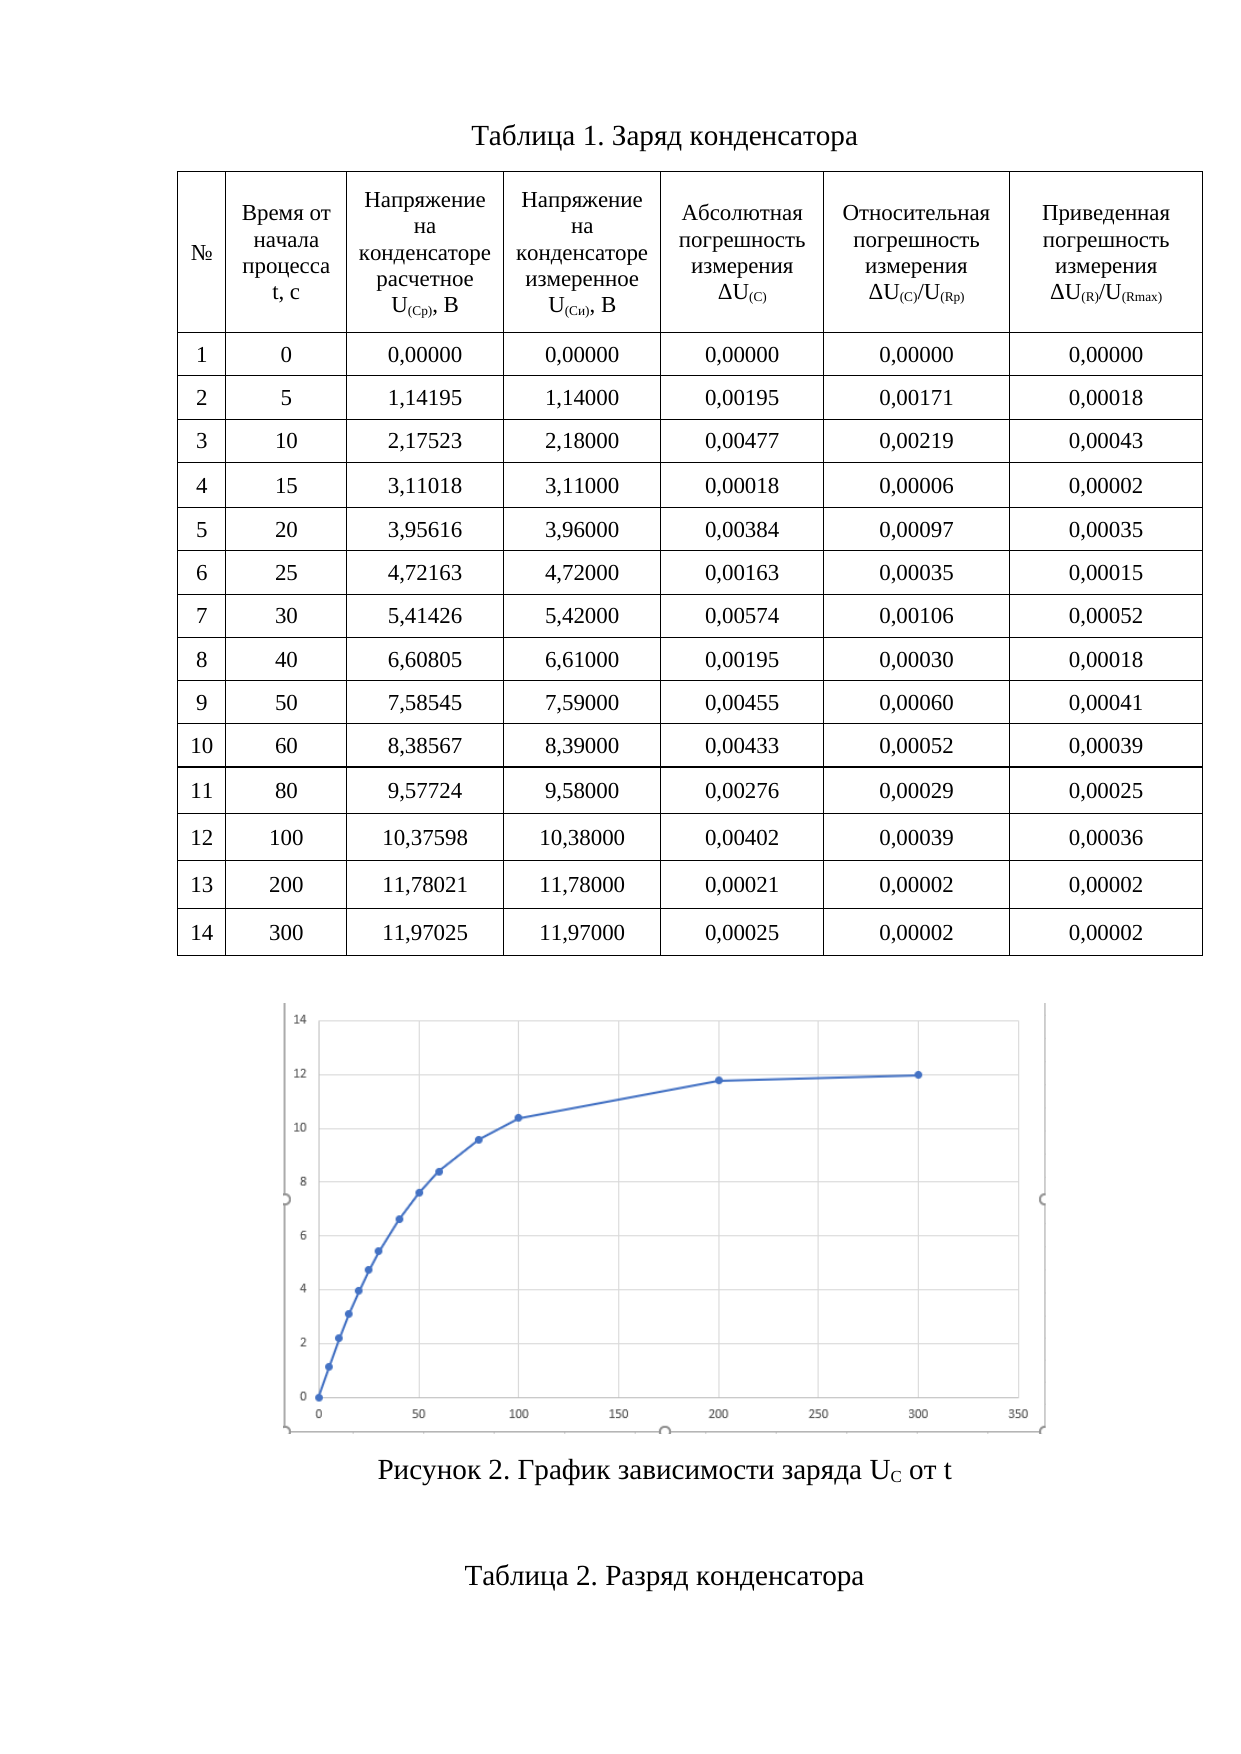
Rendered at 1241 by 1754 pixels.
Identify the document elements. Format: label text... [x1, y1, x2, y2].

table_cell 30 [226, 595, 346, 637]
table_cell 0,00018 [1010, 638, 1202, 680]
table_cell 11,78000 [504, 861, 660, 908]
text Рисунок 2. График зависимости заряда UC от t [177, 1452, 1152, 1486]
table_cell 3,95616 [347, 508, 503, 550]
table_cell 0,00018 [1010, 376, 1202, 418]
table_cell 11,97025 [347, 909, 503, 955]
table_cell 0,00002 [1010, 463, 1202, 507]
table_cell 2,17523 [347, 420, 503, 462]
table_cell 5 [178, 508, 225, 550]
table_cell 5,42000 [504, 595, 660, 637]
table_cell 300 [226, 909, 346, 955]
table_cell 0,00000 [1010, 333, 1202, 375]
table_cell 0,00060 [824, 681, 1009, 723]
table_cell 3,11018 [347, 463, 503, 507]
table_header Время от начала процесса t, с [226, 172, 346, 332]
table_header Абсолютная погрешность измерения ΔU(C) [661, 172, 823, 332]
table_cell 0,00052 [1010, 595, 1202, 637]
table_cell 9 [178, 681, 225, 723]
table_cell 20 [226, 508, 346, 550]
table_cell 12 [178, 814, 225, 860]
table_cell 6,60805 [347, 638, 503, 680]
table_cell 7 [178, 595, 225, 637]
table_cell 0,00015 [1010, 551, 1202, 593]
table_cell 0,00035 [1010, 508, 1202, 550]
table_cell 0,00219 [824, 420, 1009, 462]
table_header Приведенная погрешность измерения ΔU(R)/U(Rmax) [1010, 172, 1202, 332]
table_cell 0,00025 [1010, 768, 1202, 813]
table_cell 0,00041 [1010, 681, 1202, 723]
table_cell 0,00000 [347, 333, 503, 375]
table_cell 0,00171 [824, 376, 1009, 418]
table_cell 1,14195 [347, 376, 503, 418]
table_cell 0,00000 [504, 333, 660, 375]
table_cell 4,72163 [347, 551, 503, 593]
table_cell 1 [178, 333, 225, 375]
table_cell 0,00030 [824, 638, 1009, 680]
table_cell 0,00039 [824, 814, 1009, 860]
table_cell 0,00029 [824, 768, 1009, 813]
table_cell 8 [178, 638, 225, 680]
table_cell 0,00574 [661, 595, 823, 637]
table_cell 10,37598 [347, 814, 503, 860]
table_cell 8,38567 [347, 724, 503, 766]
table_cell 6 [178, 551, 225, 593]
table_cell 0,00384 [661, 508, 823, 550]
table_cell 3,96000 [504, 508, 660, 550]
table_cell 0,00052 [824, 724, 1009, 766]
table_cell 0,00025 [661, 909, 823, 955]
table_cell 0,00035 [824, 551, 1009, 593]
table_cell 13 [178, 861, 225, 908]
table_cell 100 [226, 814, 346, 860]
table_cell 7,58545 [347, 681, 503, 723]
table_cell 0,00002 [1010, 909, 1202, 955]
table_cell 15 [226, 463, 346, 507]
table_cell 14 [178, 909, 225, 955]
table_cell 0,00018 [661, 463, 823, 507]
table_cell 5 [226, 376, 346, 418]
table_cell 200 [226, 861, 346, 908]
table_cell 1,14000 [504, 376, 660, 418]
table_cell 0,00276 [661, 768, 823, 813]
table_cell 40 [226, 638, 346, 680]
table_cell 10,38000 [504, 814, 660, 860]
text Таблица 2. Разряд конденсатора [177, 1558, 1152, 1592]
table_cell 0,00039 [1010, 724, 1202, 766]
table_cell 0,00106 [824, 595, 1009, 637]
table_cell 0,00455 [661, 681, 823, 723]
table_cell 0,00195 [661, 376, 823, 418]
table_cell 2 [178, 376, 225, 418]
table_cell 6,61000 [504, 638, 660, 680]
table_cell 2,18000 [504, 420, 660, 462]
table_header № [178, 172, 225, 332]
table_cell 9,58000 [504, 768, 660, 813]
table_cell 0,00036 [1010, 814, 1202, 860]
table_cell 50 [226, 681, 346, 723]
table_cell 0,00021 [661, 861, 823, 908]
table_cell 0,00000 [824, 333, 1009, 375]
table_cell 0,00163 [661, 551, 823, 593]
table_cell 0 [226, 333, 346, 375]
table_cell 4 [178, 463, 225, 507]
table_cell 0,00097 [824, 508, 1009, 550]
table_cell 3 [178, 420, 225, 462]
table_cell 0,00477 [661, 420, 823, 462]
table_cell 25 [226, 551, 346, 593]
table_cell 0,00043 [1010, 420, 1202, 462]
table_cell 0,00195 [661, 638, 823, 680]
table_cell 0,00402 [661, 814, 823, 860]
table_cell 11,78021 [347, 861, 503, 908]
table_cell 80 [226, 768, 346, 813]
table_cell 7,59000 [504, 681, 660, 723]
table_header Напряжение на конденсаторе измеренное U(Cи), В [504, 172, 660, 332]
table_cell 0,00433 [661, 724, 823, 766]
table_header Относительная погрешность измерения ΔU(C)/U(Rр) [824, 172, 1009, 332]
table_header Напряжение на конденсаторе расчетное U(Cр), В [347, 172, 503, 332]
picture [283, 1003, 1046, 1434]
table_cell 11,97000 [504, 909, 660, 955]
table_cell 9,57724 [347, 768, 503, 813]
table_cell 10 [178, 724, 225, 766]
table_cell 0,00006 [824, 463, 1009, 507]
text Таблица 1. Заряд конденсатора [177, 118, 1152, 152]
table_cell 10 [226, 420, 346, 462]
table_cell 11 [178, 768, 225, 813]
table_cell 4,72000 [504, 551, 660, 593]
table_cell 0,00002 [824, 909, 1009, 955]
table_cell 60 [226, 724, 346, 766]
table_cell 0,00002 [824, 861, 1009, 908]
table_cell 5,41426 [347, 595, 503, 637]
table_cell 0,00002 [1010, 861, 1202, 908]
table_cell 0,00000 [661, 333, 823, 375]
table_cell 8,39000 [504, 724, 660, 766]
table_cell 3,11000 [504, 463, 660, 507]
